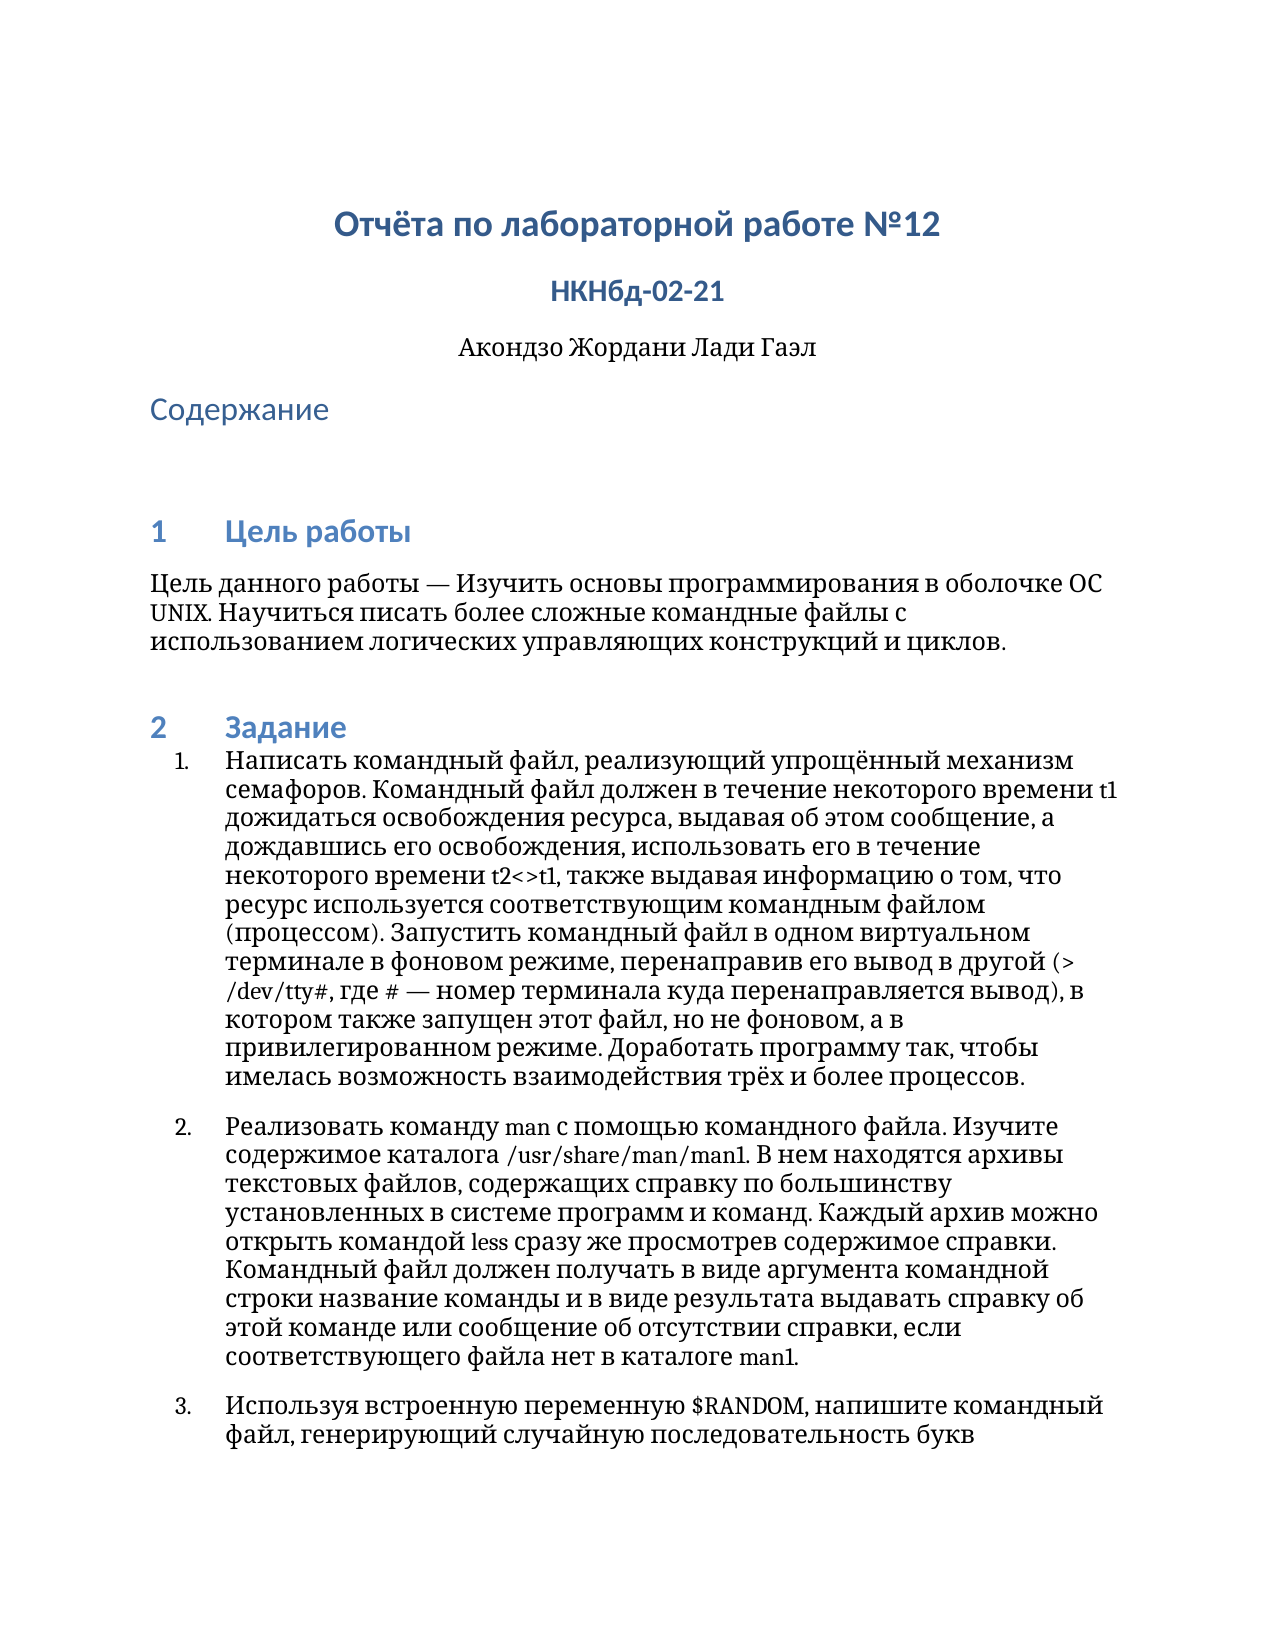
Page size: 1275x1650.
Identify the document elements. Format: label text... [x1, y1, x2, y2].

list Написать командный файл, реализующий упрощённый механизм семафоров. Командный файл должен в течение некоторого времени t1 дожидаться освобождения ресурса, выдавая об этом сообщение, а дождавшись его освобождения, использовать его в течение некоторого времени t2<>t1, также выдавая информацию о том, что ресурс используется соответствующим командным файлом (процессом). Запустить командный файл в одном виртуальном терминале в фоновом режиме, перенаправив его вывод в другой (> /dev/tty#, где # — номер терминала куда перенаправляется вывод), в котором также запущен этот файл, но не фоновом, а в привилегированном режиме. Доработать программу так, чтобы имелась возможность взаимодействия трёх и более процессов. [175, 747, 1125, 1092]
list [175, 1392, 1125, 1450]
title Отчёта по лабораторной работе №12 [150, 200, 1125, 246]
list Реализовать команду man с помощью командного файла. Изучите содержимое каталога /usr/share/man/man1. В нем находятся архивы текстовых файлов, содержащих справку по большинству установленных в системе программ и команд. Каждый архив можно открыть командой less сразу же просмотрев содержимое справки. Командный файл должен получать в виде аргумента командной строки название команды и в виде результата выдавать справку об этой команде или сообщение об отсутствии справки, если соответствующего файла нет в каталоге man1. [175, 1113, 1125, 1371]
subtitle НКНбд-02-21 [150, 271, 1125, 309]
text Цель данного работы — Изучить основы программирования в оболочке ОС UNIX. Научиться писать более сложные командные файлы с использованием логических управляющих конструкций и циклов. [150, 570, 1125, 656]
text Акондзо Жордани Лади Гаэл [150, 334, 1125, 363]
subtitle 1 Цель работы [150, 510, 1125, 551]
subtitle 2 Задание [150, 706, 1125, 747]
